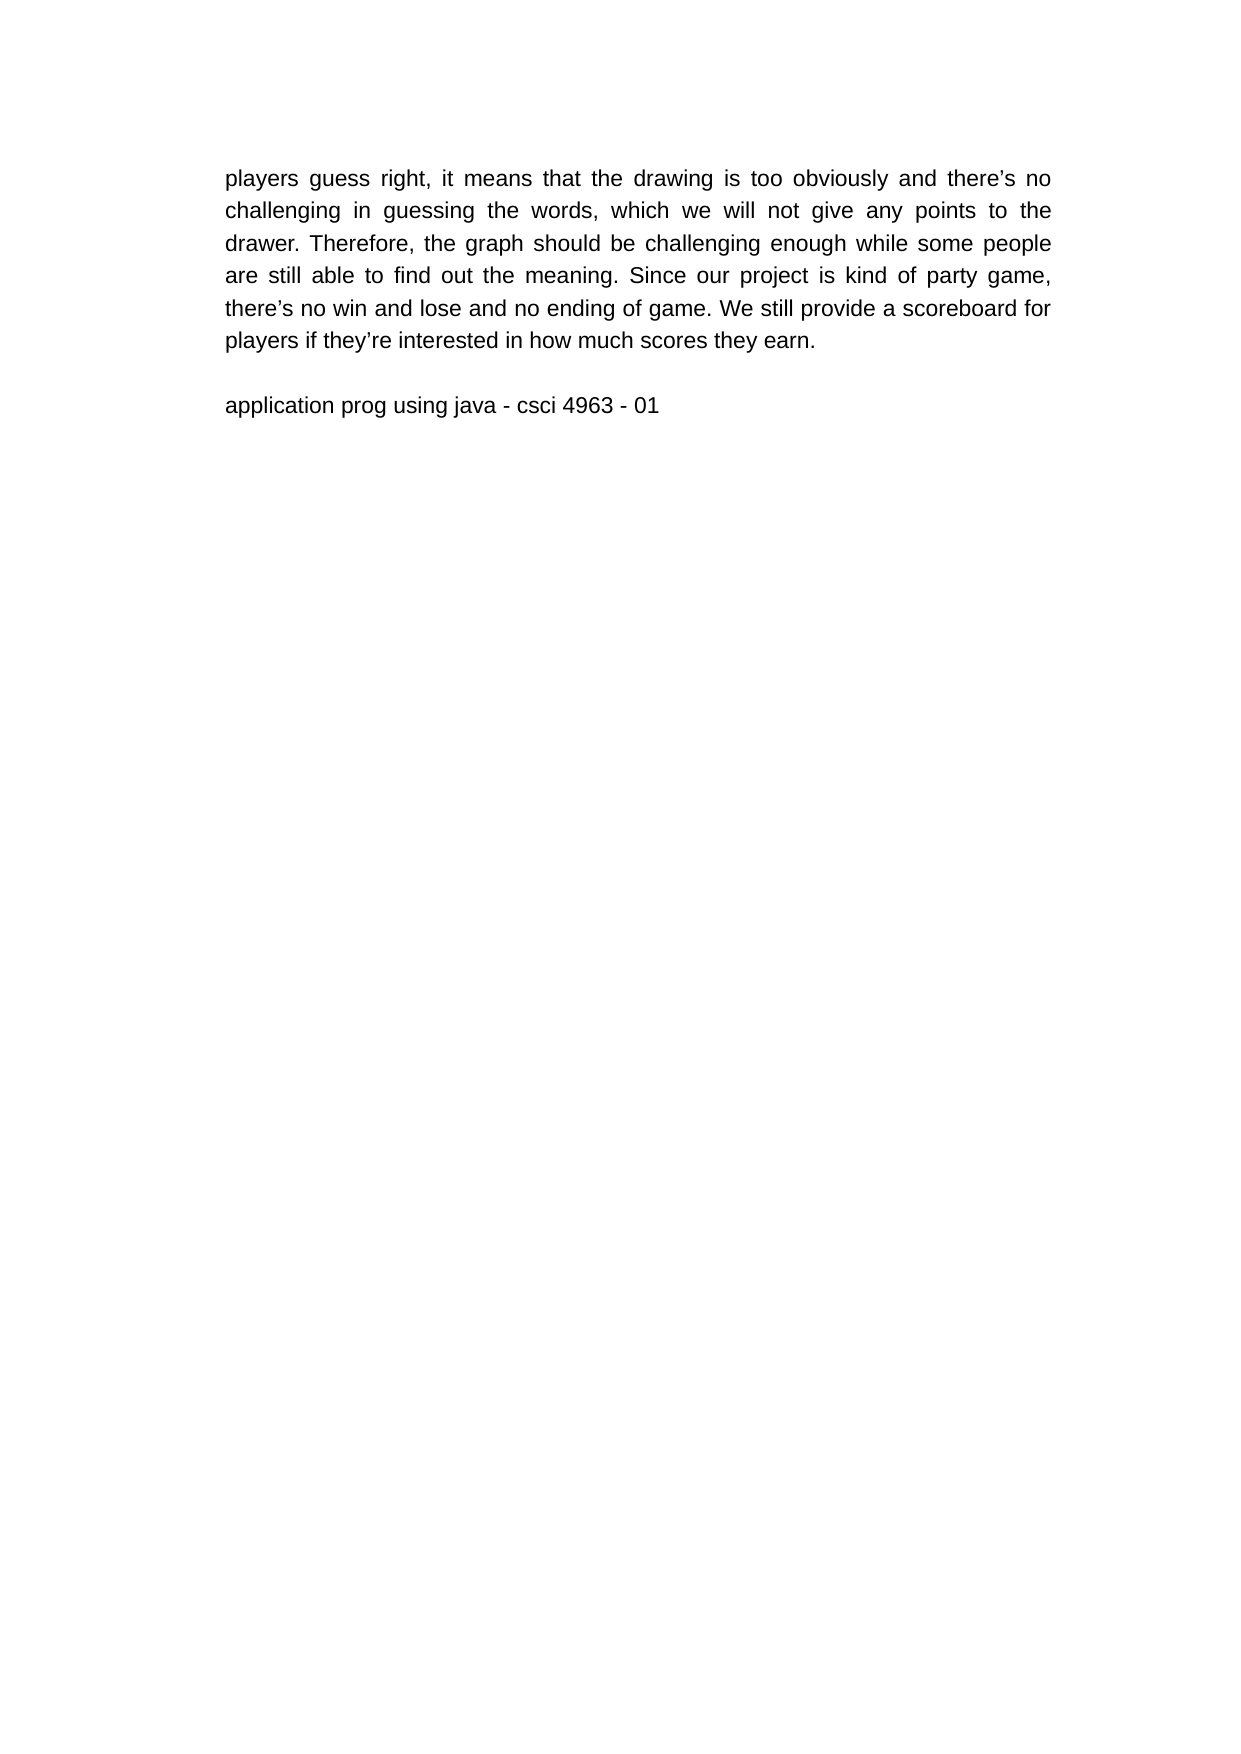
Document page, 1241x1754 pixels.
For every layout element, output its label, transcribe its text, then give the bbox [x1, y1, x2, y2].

list application prog using java - csci 4963 - 01 [225, 389, 1053, 422]
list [225, 162, 1053, 357]
